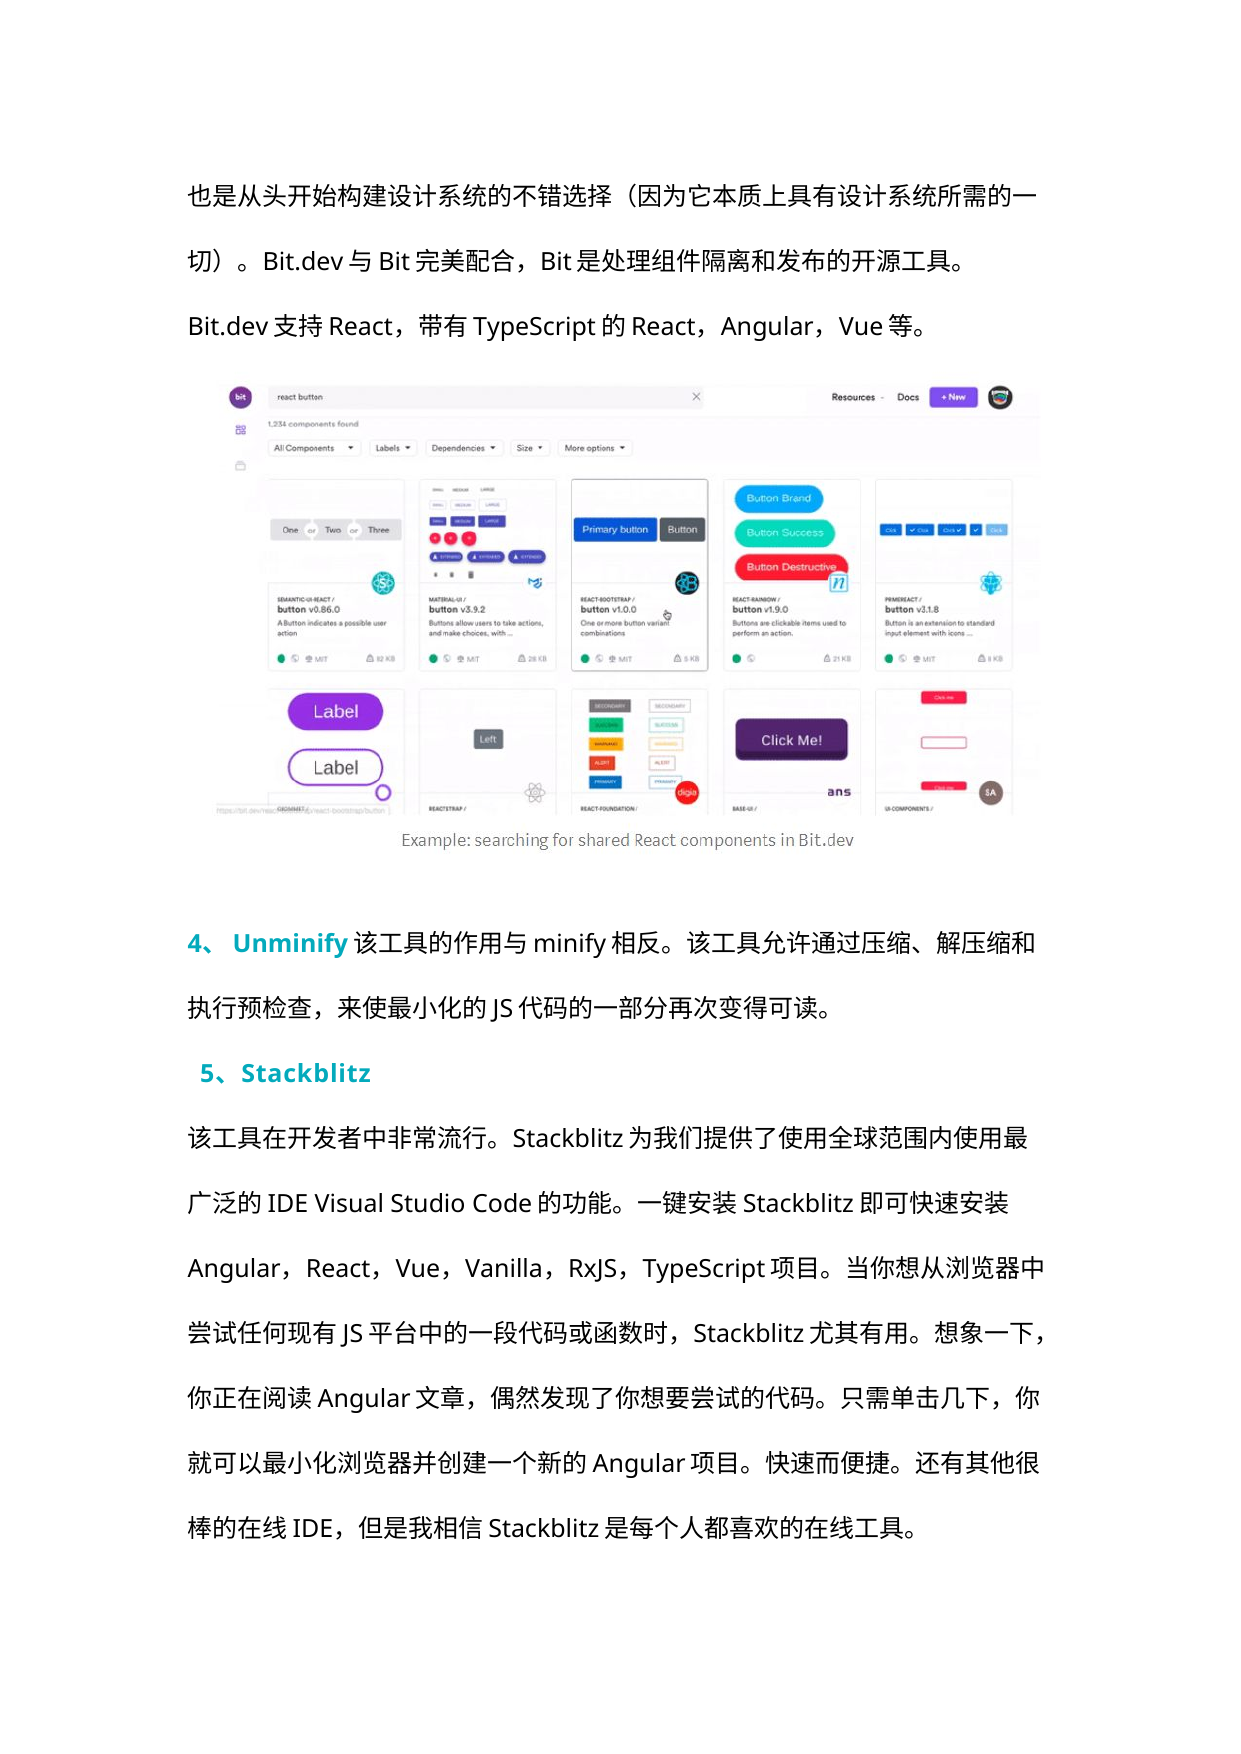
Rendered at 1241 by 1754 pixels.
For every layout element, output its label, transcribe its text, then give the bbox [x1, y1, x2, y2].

text 该工具在开发者中非常流行。Stackblitz为我们提供了使用全球范围内使用最广泛的IDE Visual Studio Code的功能。一键安装Stackblitz即可快速安装Angular，React，Vue，Vanilla，RxJS，TypeScript项目。当你想从浏览器中尝试任何现有JS平台中的一段代码或函数时，Stackblitz尤其有用。想象一下，你正在阅读Angular文章，偶然发现了你想要尝试的代码。只需单击几下，你就可以最小化浏览器并创建一个新的Angular项目。快速而便捷。还有其他很棒的在线IDE，但是我相信Stackblitz是每个人都喜欢的在线工具。 [187, 1104, 1053, 1559]
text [187, 162, 1053, 357]
picture [187, 357, 1053, 887]
text 5、Stackblitz [200, 1039, 1040, 1104]
